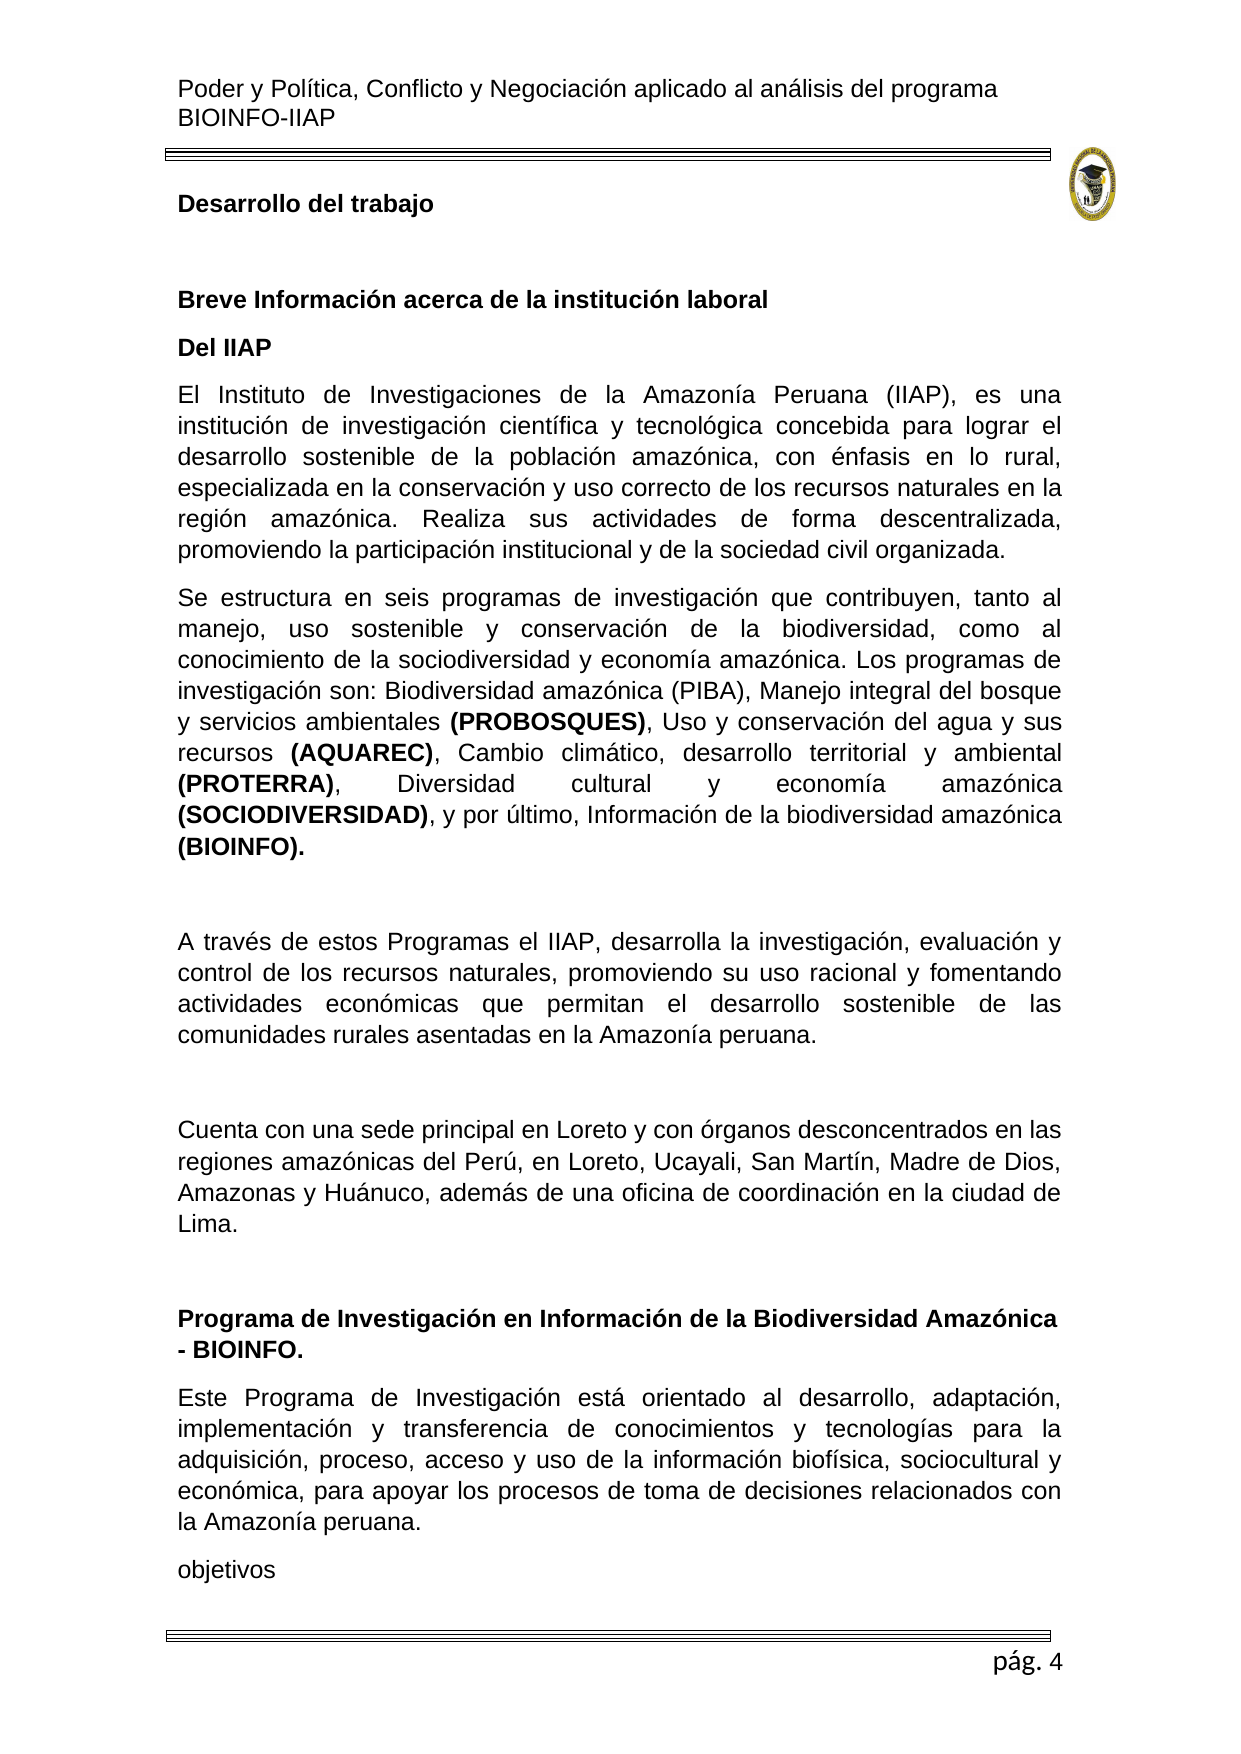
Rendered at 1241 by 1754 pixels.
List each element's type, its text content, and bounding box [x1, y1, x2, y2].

text Breve Información acerca de la institución laboral [177, 285, 1063, 314]
text Desarrollo del trabajo [177, 189, 1063, 218]
text A través de estos Programas el IIAP, desarrolla la investigación, evaluación y control de los recursos naturales, promoviendo su uso racional y fomentando actividades económicas que permitan el desarrollo sostenible de las comunidades rurales asentadas en la Amazonía peruana. [177, 927, 1063, 1049]
text El Instituto de Investigaciones de la Amazonía Peruana (IIAP), es una institución de investigación científica y tecnológica concebida para lograr el desarrollo sostenible de la población amazónica, con énfasis en lo rural, especializada en la conservación y uso correcto de los recursos naturales en la región amazónica. Realiza sus actividades de forma descentralizada, promoviendo la participación institucional y de la sociedad civil organizada. [177, 380, 1063, 564]
text Cuenta con una sede principal en Loreto y con órganos desconcentrados en las regiones amazónicas del Perú, en Loreto, Ucayali, San Martín, Madre de Dios, Amazonas y Huánuco, además de una oficina de coordinación en la ciudad de Lima. [177, 1116, 1063, 1237]
picture [1069, 147, 1116, 221]
text Del IIAP [177, 333, 1063, 361]
text Este Programa de Investigación está orientado al desarrollo, adaptación, implementación y transferencia de conocimientos y tecnologías para la adquisición, proceso, acceso y uso de la información biofísica, sociocultural y económica, para apoyar los procesos de toma de decisiones relacionados con la Amazonía peruana. [177, 1383, 1063, 1536]
text Se estructura en seis programas de investigación que contribuyen, tanto al manejo, uso sostenible y conservación de la biodiversidad, como al conocimiento de la sociodiversidad y economía amazónica. Los programas de investigación son: Biodiversidad amazónica (PIBA), Manejo integral del bosque y servicios ambientales (PROBOSQUES), Uso y conservación del agua y sus recursos (AQUAREC), Cambio climático, desarrollo territorial y ambiental (PROTERRA), Diversidad cultural y economía amazónica (SOCIODIVERSIDAD), y por último, Información de la biodiversidad amazónica (BIOINFO). [177, 583, 1063, 860]
text objetivos [177, 1555, 1063, 1583]
text Programa de Investigación en Información de la Biodiversidad Amazónica - BIOINFO. [177, 1304, 1063, 1364]
